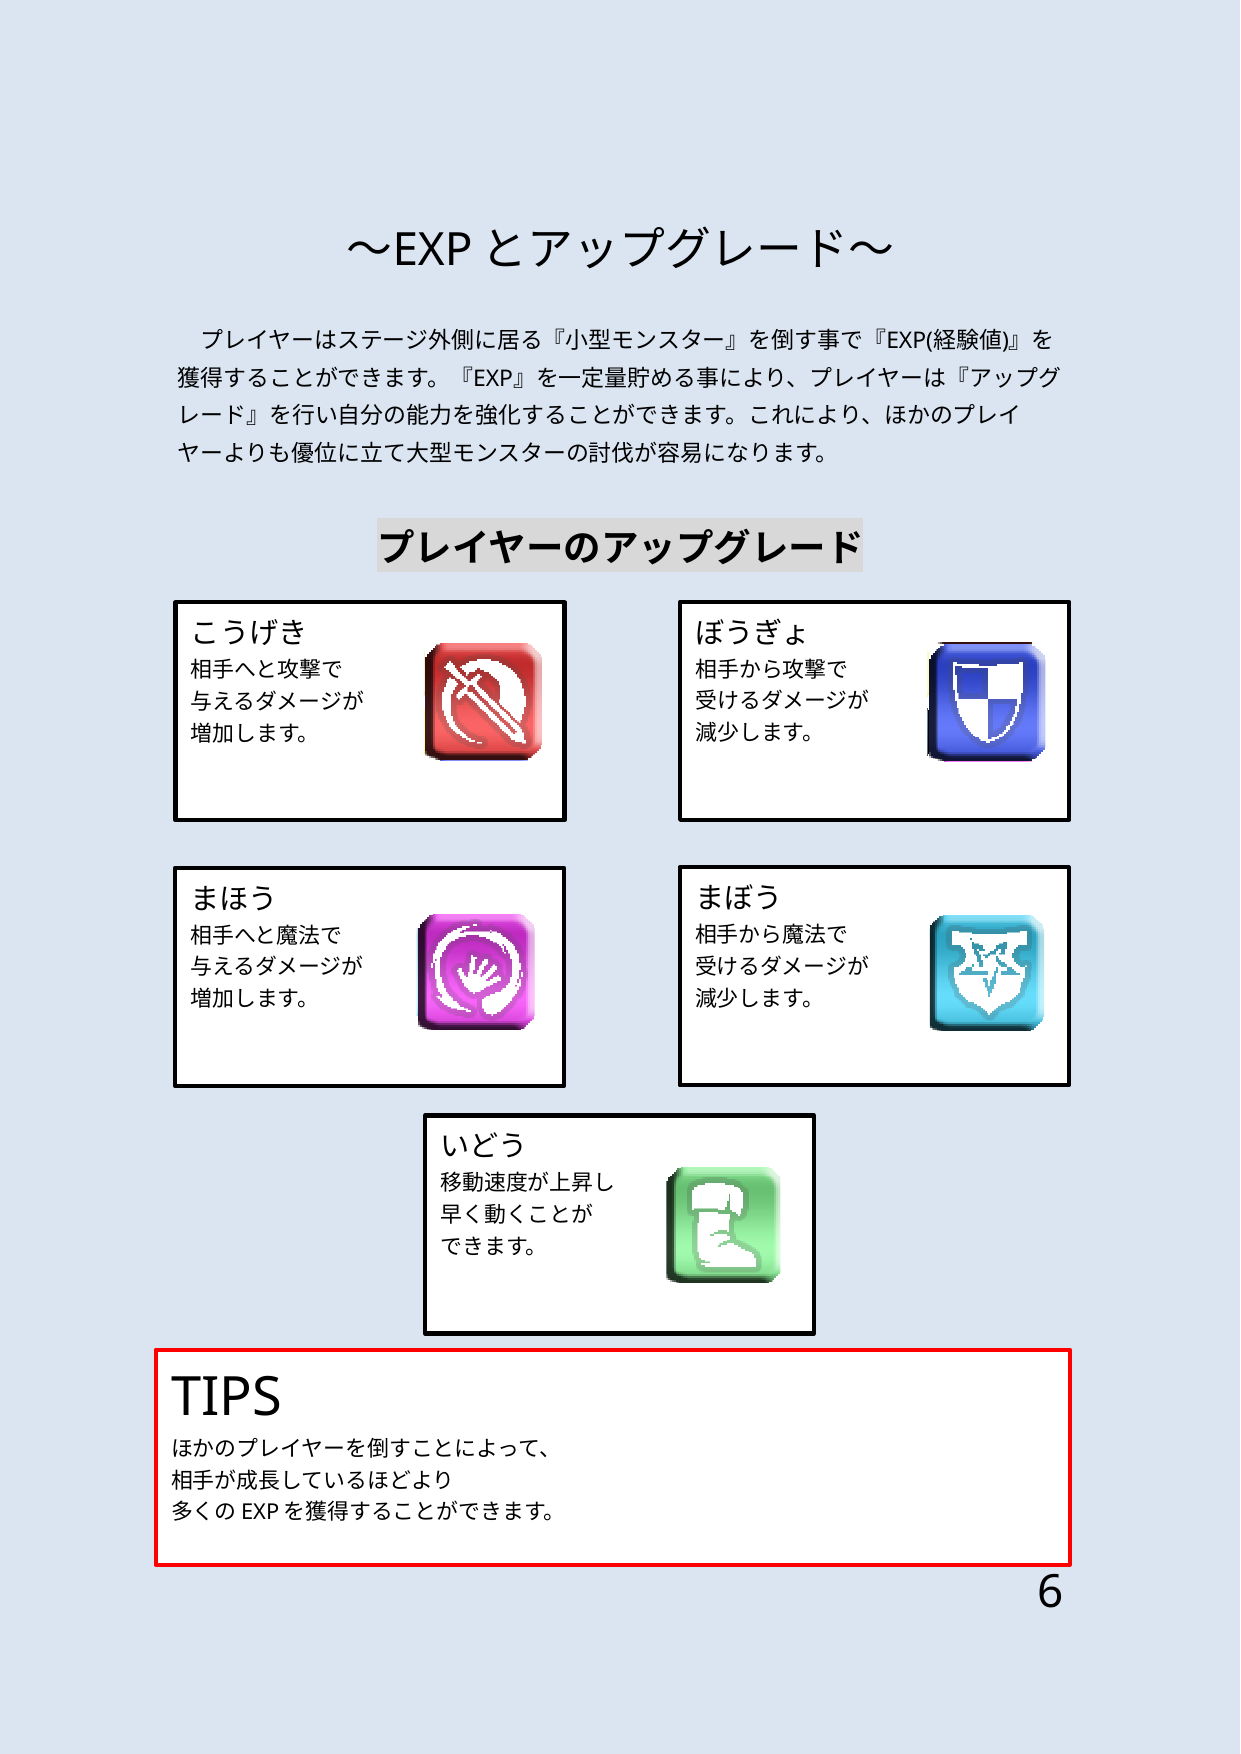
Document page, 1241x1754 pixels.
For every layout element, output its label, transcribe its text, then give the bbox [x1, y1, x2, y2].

picture [666, 1167, 781, 1283]
text プレイヤーはステージ外側に居る『小型モンスター』を倒す事で『EXP(経験値)』を獲得することができます。『EXP』を一定量貯める事により、プレイヤーは『アップグレード』を行い自分の能力を強化することができます。これにより、ほかのプレイヤーよりも優位に立て大型モンスターの討伐が容易になります。 [177, 320, 1063, 470]
text ～EXPとアップグレード～ [177, 208, 1063, 283]
picture [416, 914, 535, 1030]
picture [929, 915, 1045, 1031]
picture [423, 641, 542, 761]
picture [927, 642, 1046, 762]
text プレイヤーのアップグレード [177, 508, 1063, 583]
